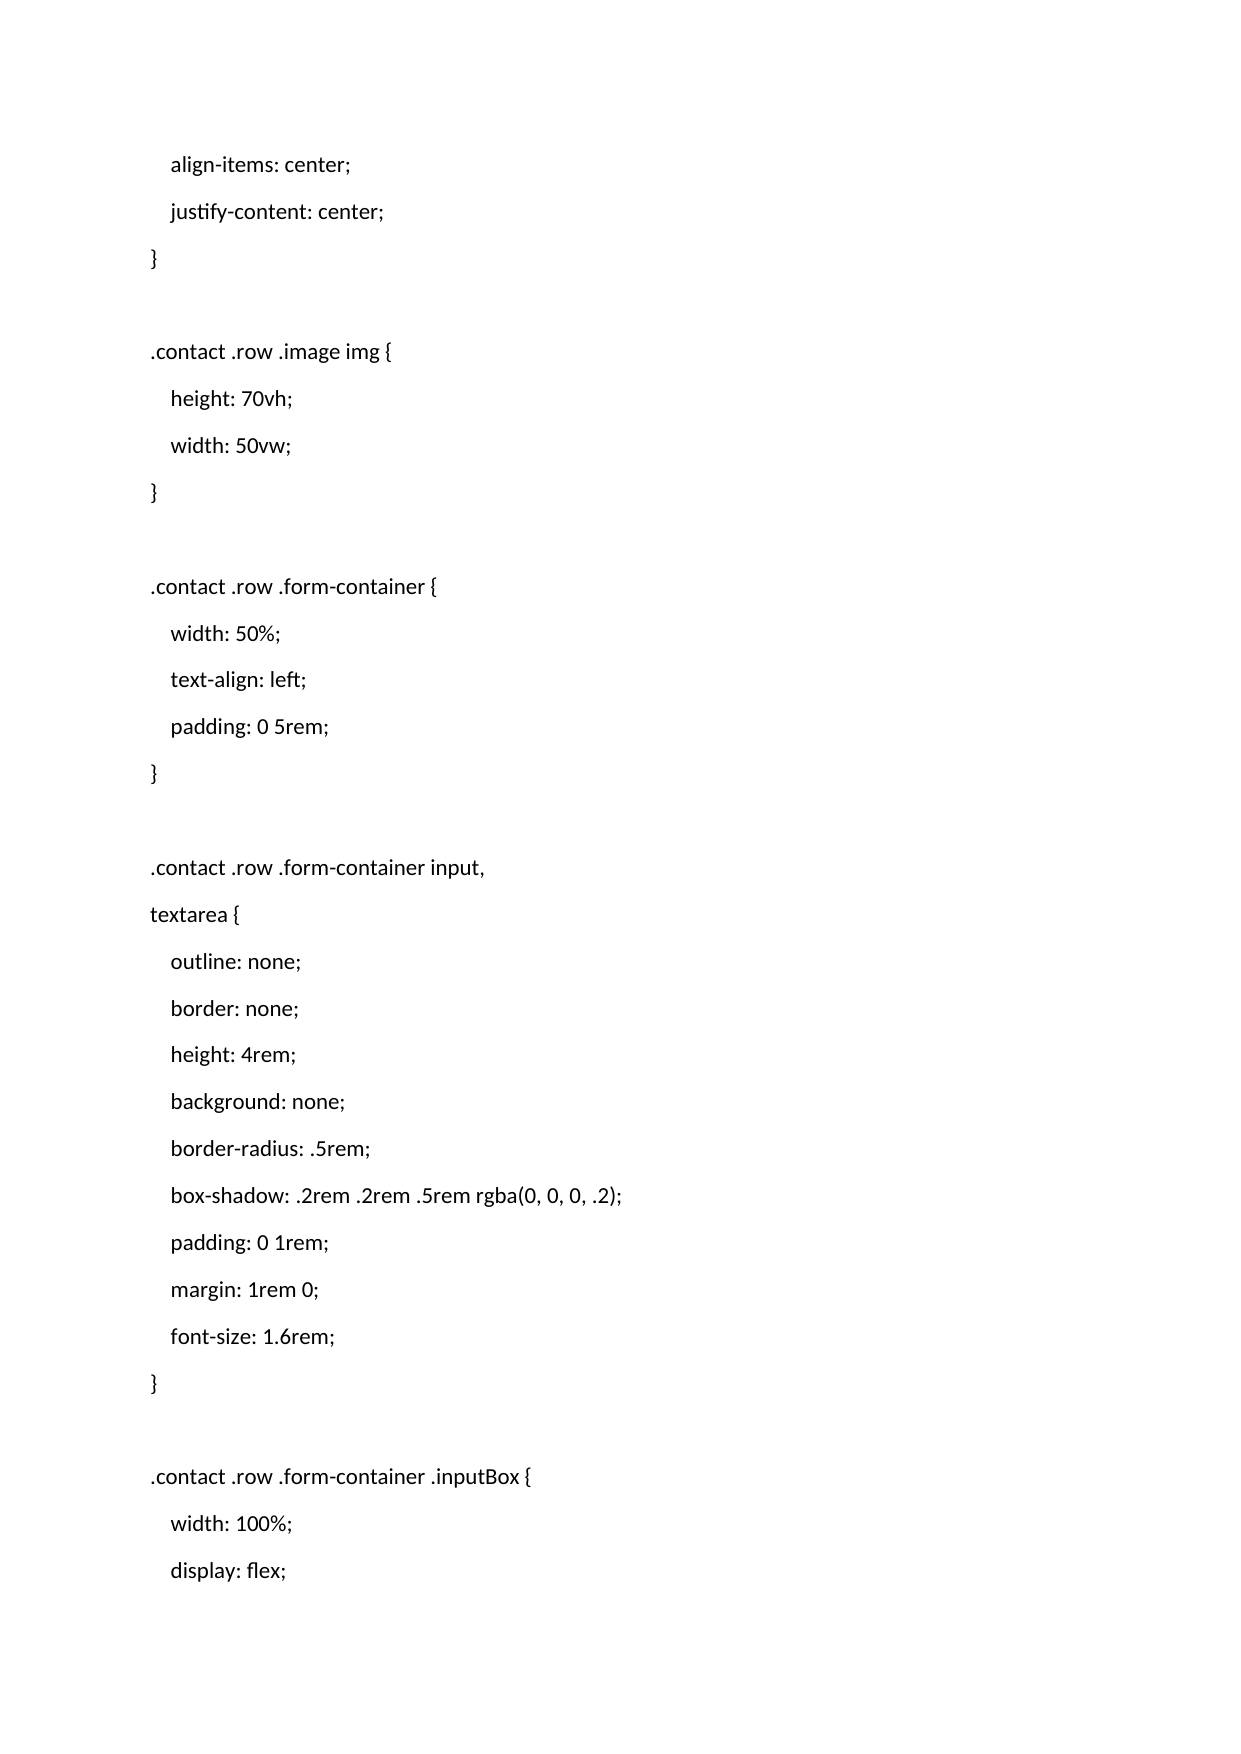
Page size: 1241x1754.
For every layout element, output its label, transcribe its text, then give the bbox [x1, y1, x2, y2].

text display: flex; [150, 1556, 1090, 1584]
text } [150, 759, 1090, 787]
text background: none; [150, 1087, 1090, 1116]
text border: none; [150, 994, 1090, 1022]
text padding: 0 1rem; [150, 1228, 1090, 1256]
text margin: 1rem 0; [150, 1275, 1090, 1303]
text } [150, 244, 1090, 272]
text textarea { [150, 900, 1090, 928]
text width: 100%; [150, 1509, 1090, 1537]
text height: 70vh; [150, 384, 1090, 412]
text .contact .row .image img { [150, 337, 1090, 366]
text .contact .row .form-container .inputBox { [150, 1462, 1090, 1491]
text align-items: center; [150, 150, 1090, 178]
text border-radius: .5rem; [150, 1134, 1090, 1162]
text text-align: left; [150, 666, 1090, 694]
text height: 4rem; [150, 1041, 1090, 1069]
text box-shadow: .2rem .2rem .5rem rgba(0, 0, 0, .2); [150, 1181, 1090, 1209]
text } [150, 478, 1090, 506]
text justify-content: center; [150, 197, 1090, 225]
text .contact .row .form-container input, [150, 853, 1090, 881]
text width: 50vw; [150, 431, 1090, 459]
text width: 50%; [150, 619, 1090, 647]
text } [150, 1369, 1090, 1397]
text .contact .row .form-container { [150, 572, 1090, 600]
text padding: 0 5rem; [150, 712, 1090, 741]
text outline: none; [150, 947, 1090, 975]
text font-size: 1.6rem; [150, 1322, 1090, 1350]
